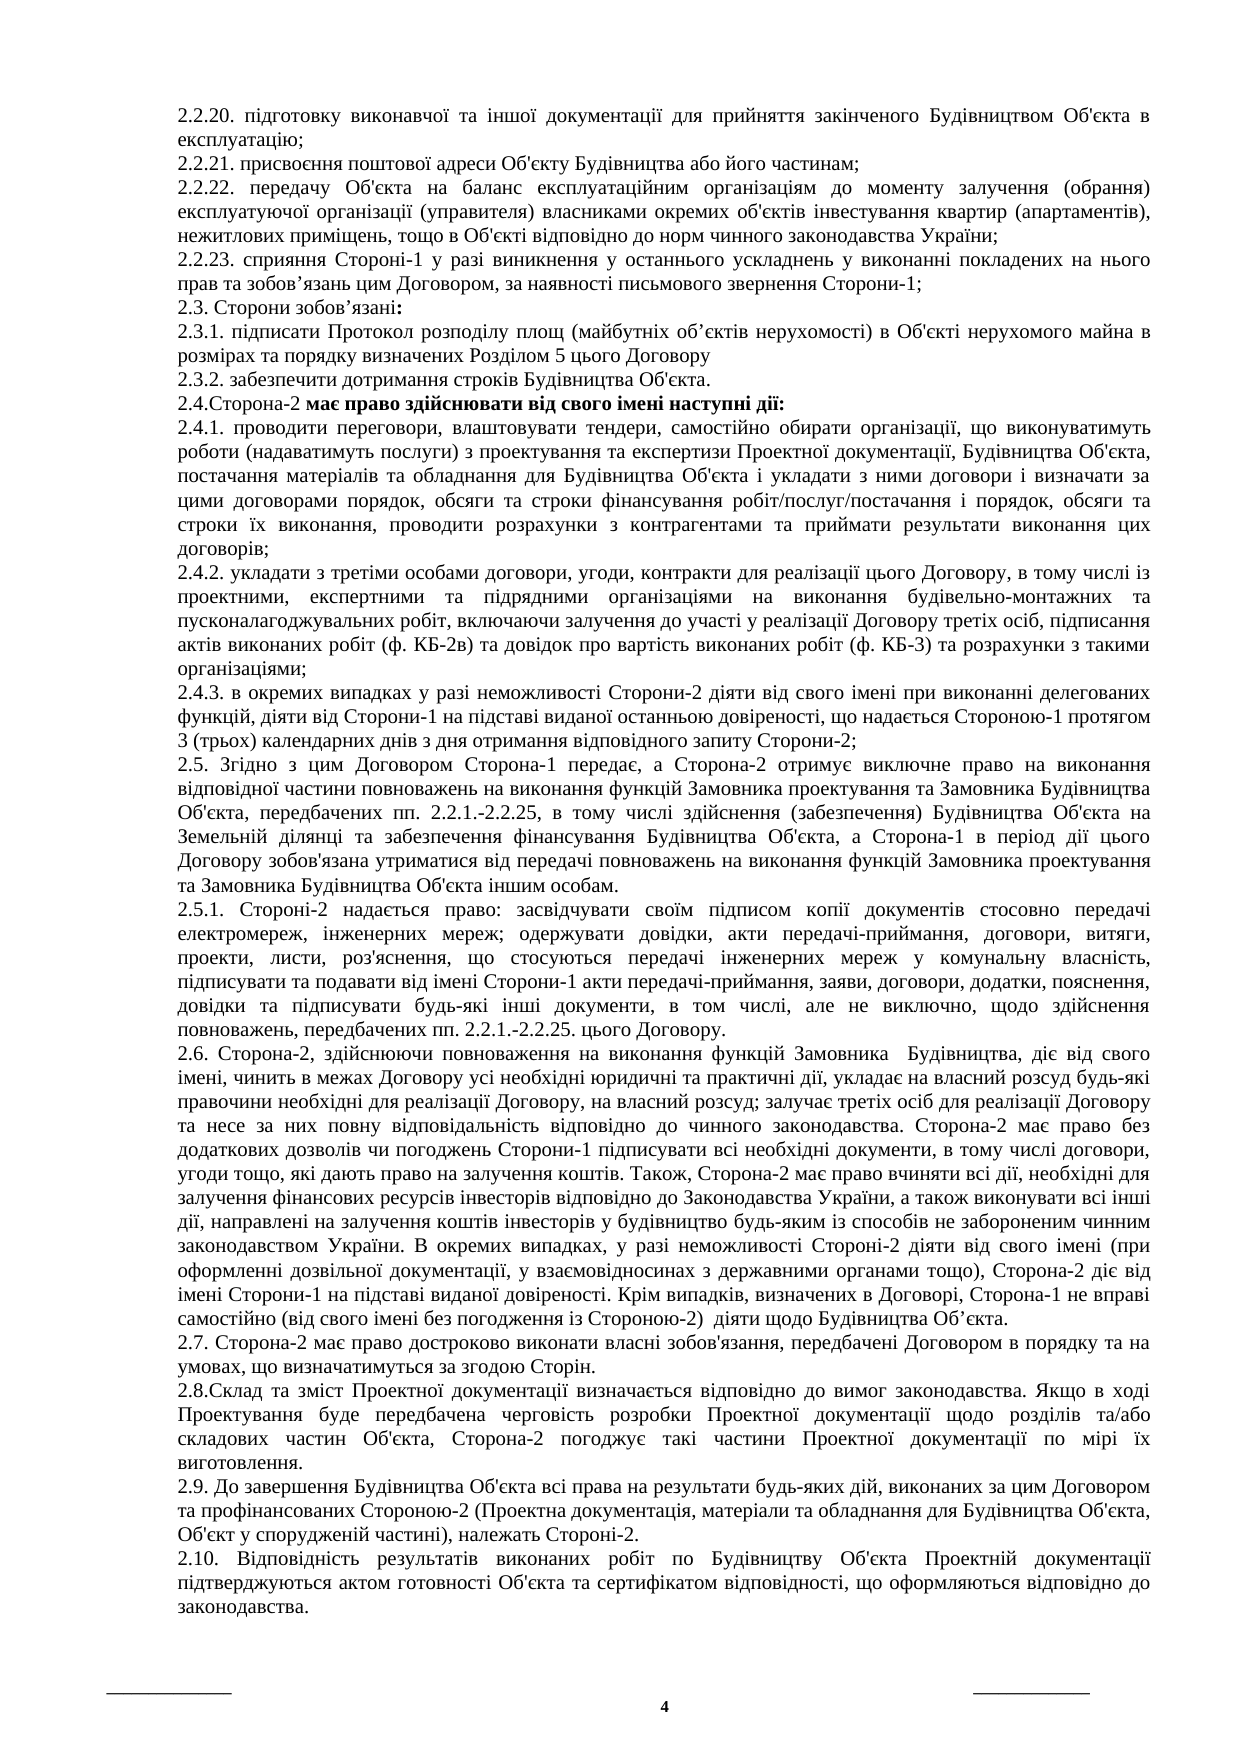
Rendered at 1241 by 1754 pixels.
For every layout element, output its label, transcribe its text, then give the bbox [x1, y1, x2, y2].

text 2.2.22. передачу Об'єкта на баланс експлуатаційним організаціям до моменту залучення (обрання) експлуатуючої організації (управителя) власниками окремих об'єктів інвестування квартир (апартаментів), нежитлових приміщень, тощо в Об'єкті відповідно до норм чинного законодавства України; [177, 175, 1152, 247]
text 2.3.1. підписати Протокол розподілу площ (майбутніх об’єктів нерухомості) в Об'єкті нерухомого майна в розмірах та порядку визначених Розділом 5 цього Договору [177, 319, 1152, 367]
text 2.4.1. проводити переговори, влаштовувати тендери, самостійно обирати організації, що виконуватимуть роботи (надаватимуть послуги) з проектування та експертизи Проектної документації, Будівництва Об'єкта, постачання матеріалів та обладнання для Будівництва Об'єкта і укладати з ними договори і визначати за цими договорами порядок, обсяги та строки фінансування робіт/послуг/постачання і порядок, обсяги та строки їх виконання, проводити розрахунки з контрагентами та приймати результати виконання цих договорів; [177, 415, 1152, 560]
text 2.2.21. присвоєння поштової адреси Об'єкту Будівництва або його частинам; [177, 151, 1152, 175]
text 2.2.23. сприяння Стороні-1 у разі виникнення у останнього ускладнень у виконанні покладених на нього прав та зобов’язань цим Договором, за наявності письмового звернення Сторони-1; [177, 247, 1152, 295]
text 2.10. Відповідність результатів виконаних робіт по Будівництву Об'єкта Проектній документації підтверджуються актом готовності Об'єкта та сертифікатом відповідності, що оформляються відповідно до законодавства. [177, 1546, 1152, 1618]
text 2.4.3. в окремих випадках у разі неможливості Сторони-2 діяти від свого імені при виконанні делегованих функцій, діяти від Сторони-1 на підставі виданої останньою довіреності, що надається Стороною-1 протягом 3 (трьох) календарних днів з дня отримання відповідного запиту Сторони-2; [177, 680, 1152, 752]
text 2.4.2. укладати з третіми особами договори, угоди, контракти для реалізації цього Договору, в тому числі із проектними, експертними та підрядними організаціями на виконання будівельно-монтажних та пусконалагоджувальних робіт, включаючи залучення до участі у реалізації Договору третіх осіб, підписання актів виконаних робіт (ф. КБ-2в) та довідок про вартість виконаних робіт (ф. КБ-3) та розрахунки з такими організаціями; [177, 560, 1152, 680]
text 2.4.Сторона-2 має право здійснювати від свого імені наступні дії: [177, 391, 1152, 415]
text 2.3.2. забезпечити дотримання строків Будівництва Об'єкта. [177, 367, 1152, 391]
text 2.2.20. підготовку виконавчої та іншої документації для прийняття закінченого Будівництвом Об'єкта в експлуатацію; [177, 102, 1152, 151]
text 2.6. Сторона-2, здійснюючи повноваження на виконання функцій Замовника Будівництва, діє від свого імені, чинить в межах Договору усі необхідні юридичні та практичні дії, укладає на власний розсуд будь-які правочини необхідні для реалізації Договору, на власний розсуд; залучає третіх осіб для реалізації Договору та несе за них повну відповідальність відповідно до чинного законодавства. Сторона-2 має право без додаткових дозволів чи погоджень Сторони-1 підписувати всі необхідні документи, в тому числі договори, угоди тощо, які дають право на залучення коштів. Також, Сторона-2 має право вчиняти всі дії, необхідні для залучення фінансових ресурсів інвесторів відповідно до Законодавства України, а також виконувати всі інші дії, направлені на залучення коштів інвесторів у будівництво будь-яким із способів не забороненим чинним законодавством України. В окремих випадках, у разі неможливості Стороні-2 діяти від свого імені (при оформленні дозвільної документації, у взаємовідносинах з державними органами тощо), Сторона-2 діє від імені Сторони-1 на підставі виданої довіреності. Крім випадків, визначених в Договорі, Сторона-1 не вправі самостійно (від свого імені без погодження із Стороною-2) діяти щодо Будівництва Об’єкта. [177, 1041, 1152, 1330]
text 2.9. До завершення Будівництва Об'єкта всі права на результати будь-яких дій, виконаних за цим Договором та профінансованих Стороною-2 (Проектна документація, матеріали та обладнання для Будівництва Об'єкта, Об'єкт у спорудженій частині), належать Стороні-2. [177, 1474, 1152, 1546]
text 2.5.1. Стороні-2 надається право: засвідчувати своїм підписом копії документів стосовно передачі електромереж, інженерних мереж; одержувати довідки, акти передачі-приймання, договори, витяги, проекти, листи, роз'яснення, що стосуються передачі інженерних мереж у комунальну власність, підписувати та подавати від імені Сторони-1 акти передачі-приймання, заяви, договори, додатки, пояснення, довідки та підписувати будь-які інші документи, в том числі, але не виключно, щодо здійснення повноважень, передбачених пп. 2.2.1.-2.2.25. цього Договору. [177, 897, 1152, 1041]
text 2.8.Склад та зміст Проектної документації визначається відповідно до вимог законодавства. Якщо в ході Проектування буде передбачена черговість розробки Проектної документації щодо розділів та/або складових частин Об'єкта, Сторона-2 погоджує такі частини Проектної документації по мірі їх виготовлення. [177, 1378, 1152, 1474]
text 2.3. Сторони зобов’язані: [177, 295, 1152, 319]
text 2.5. Згідно з цим Договором Сторона-1 передає, а Сторона-2 отримує виключне право на виконання відповідної частини повноважень на виконання функцій Замовника проектування та Замовника Будівництва Об'єкта, передбачених пп. 2.2.1.-2.2.25, в тому числі здійснення (забезпечення) Будівництва Об'єкта на Земельній ділянці та забезпечення фінансування Будівництва Об'єкта, а Сторона-1 в період дії цього Договору зобов'язана утриматися від передачі повноважень на виконання функцій Замовника проектування та Замовника Будівництва Об'єкта іншим особам. [177, 752, 1152, 897]
text 2.7. Сторона-2 має право достроково виконати власні зобов'язання, передбачені Договором в порядку та на умовах, що визначатимуться за згодою Сторін. [177, 1330, 1152, 1378]
